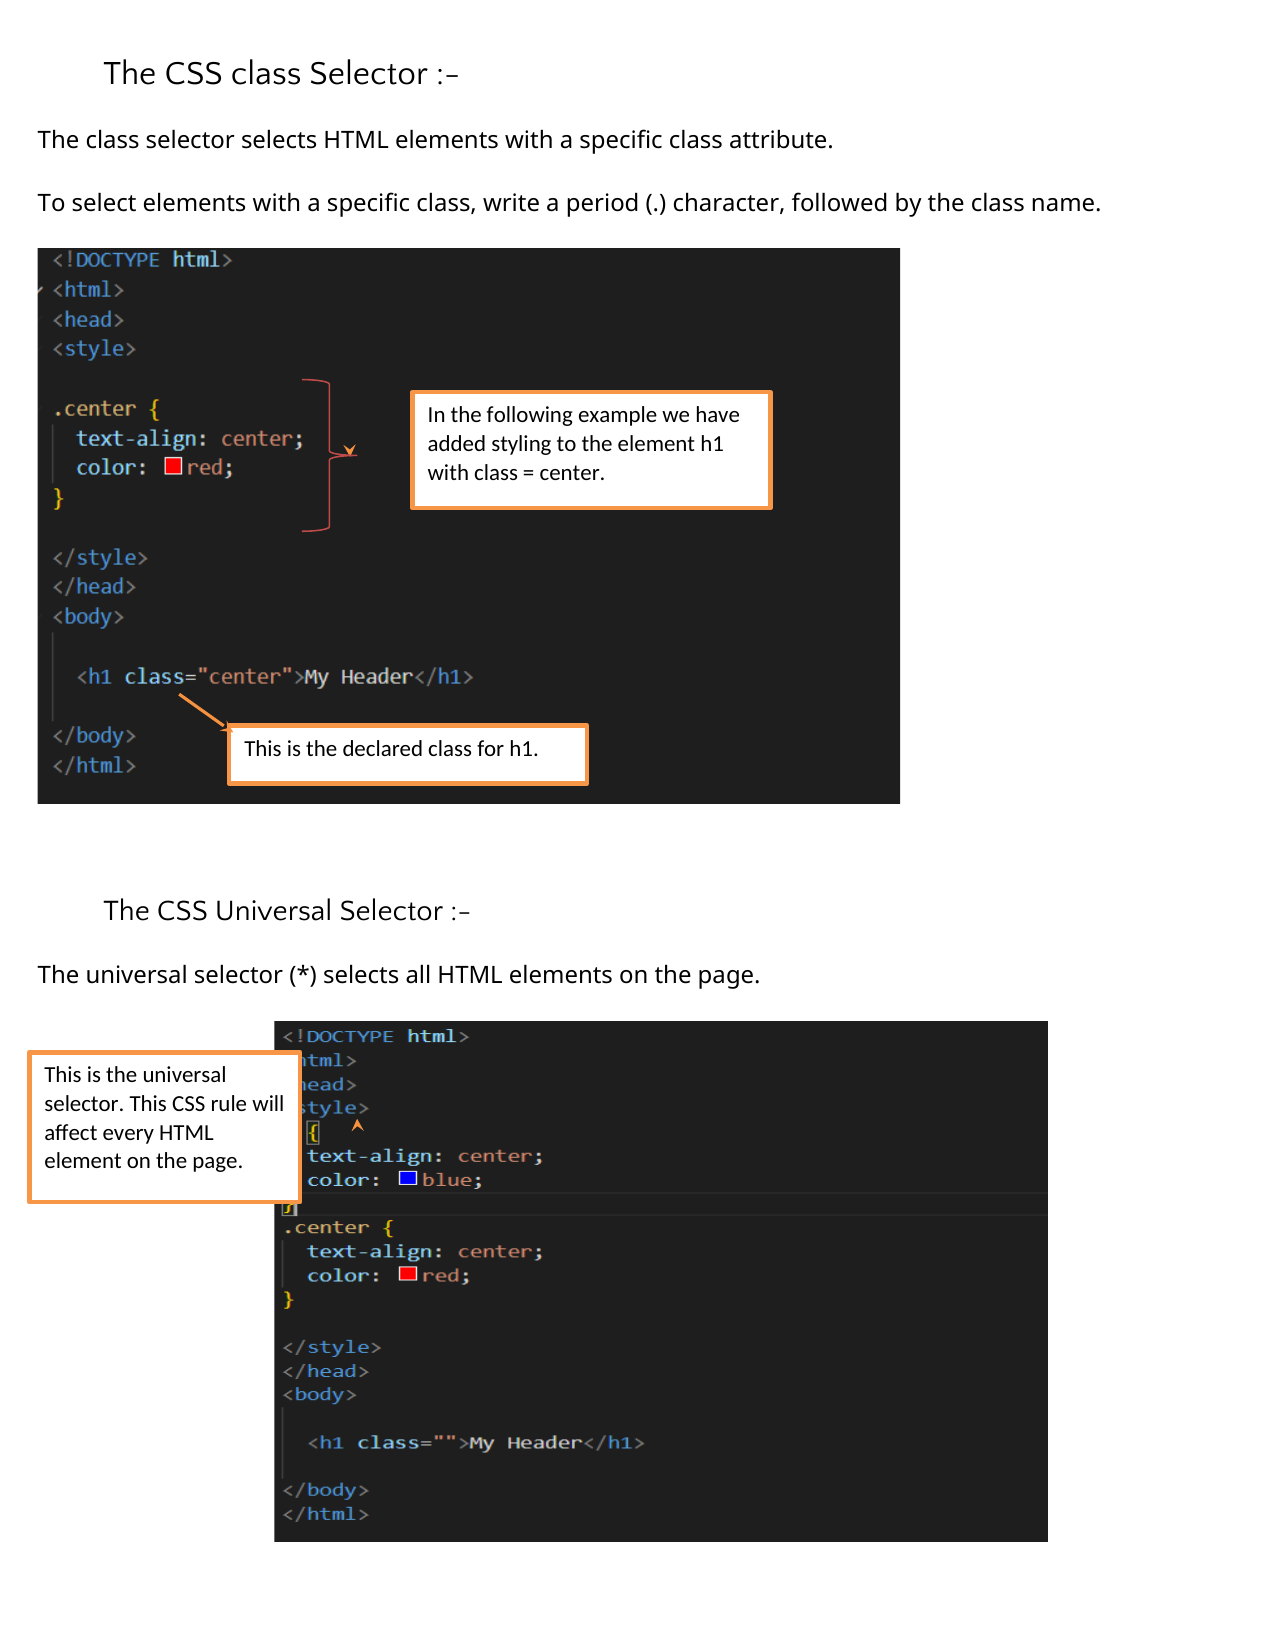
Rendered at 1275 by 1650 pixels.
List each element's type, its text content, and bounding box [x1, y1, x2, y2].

text The class selector selects HTML elements with a specific class attribute. [37, 123, 1153, 156]
picture [37, 248, 901, 804]
text The universal selector (*) selects all HTML elements on the page. [37, 958, 1153, 991]
picture [274, 1021, 1048, 1542]
subtitle The CSS class Selector :- [103, 56, 1153, 93]
subtitle The CSS Universal Selector :- [103, 896, 1153, 928]
text To select elements with a specific class, write a period (.) character, followed by the class name. [37, 186, 1153, 218]
